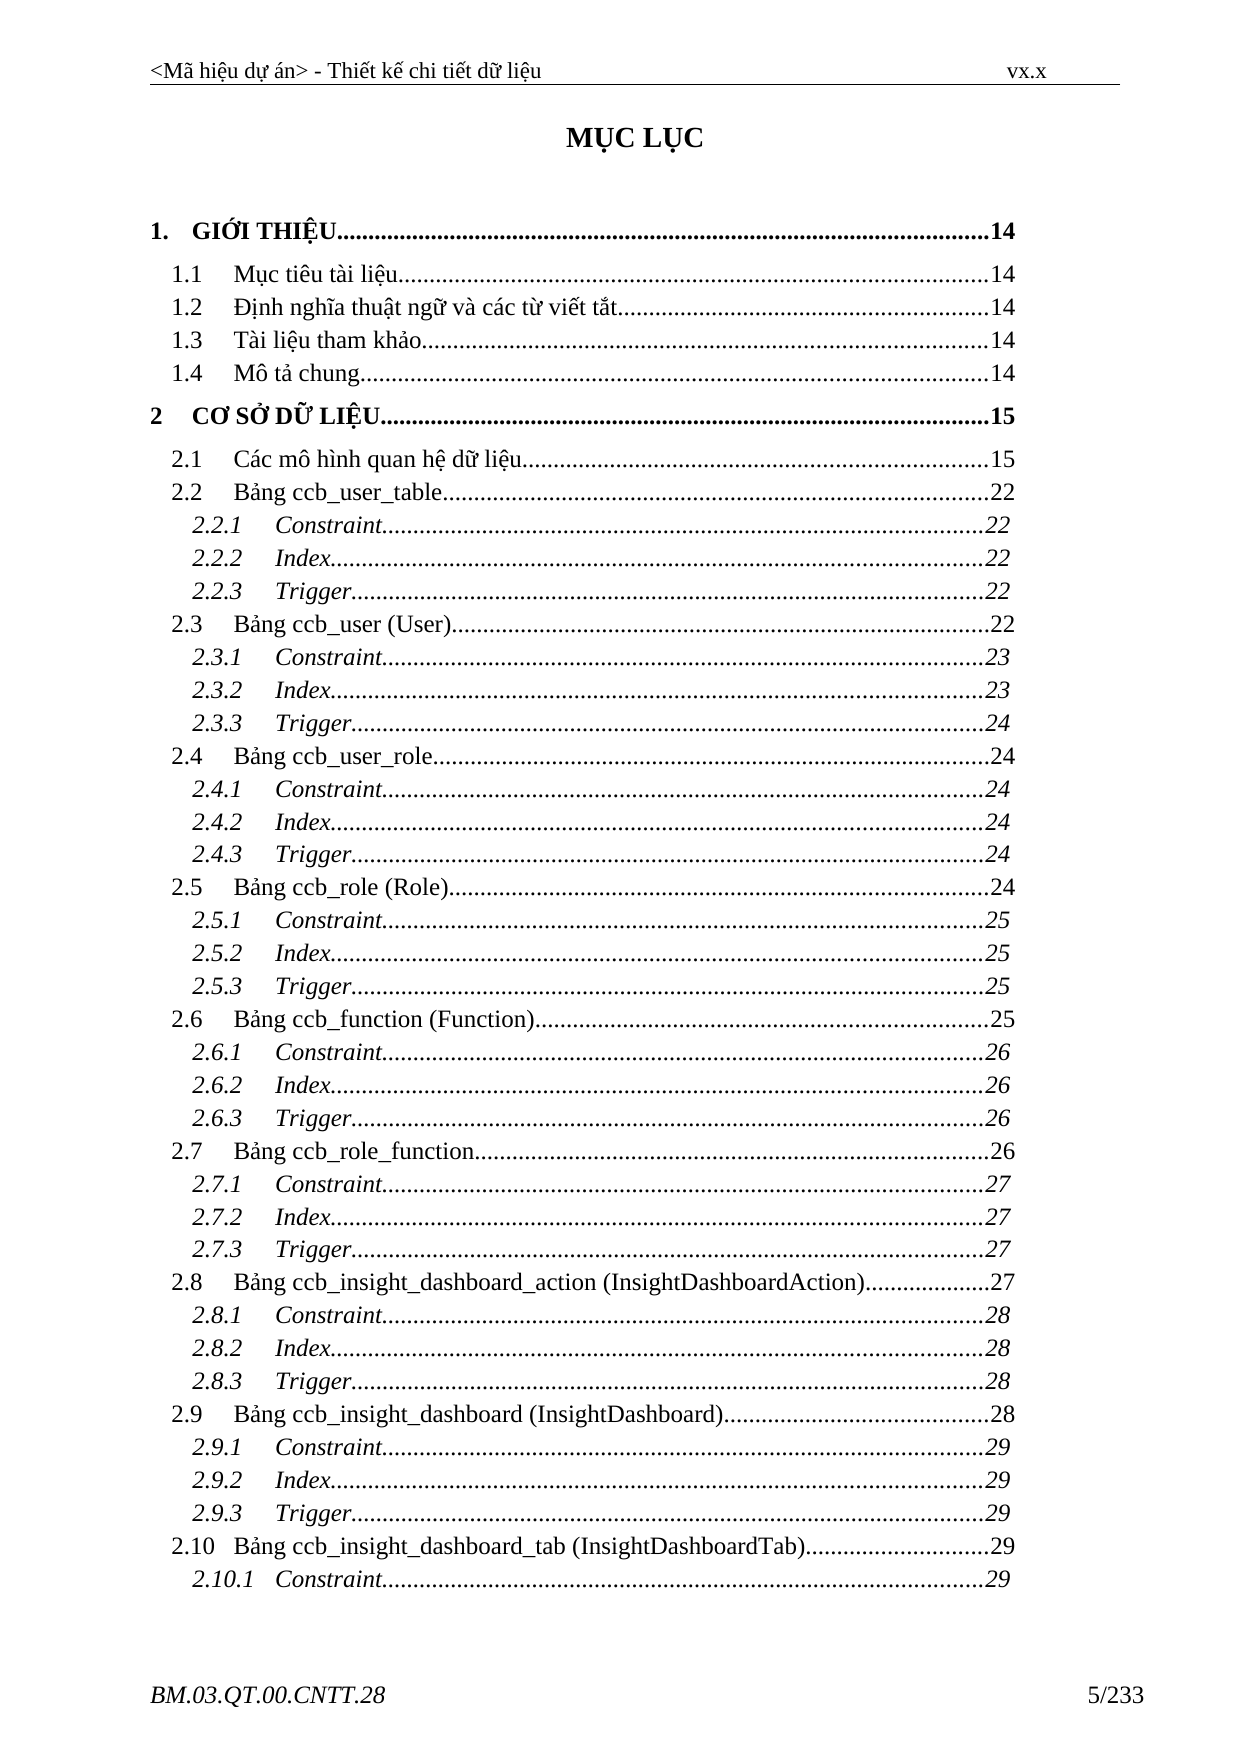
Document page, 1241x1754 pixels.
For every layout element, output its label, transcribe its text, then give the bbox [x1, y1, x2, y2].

text 2.2.2 Index 22 [192, 543, 1120, 572]
text 2.8.3 Trigger 28 [192, 1366, 1120, 1395]
text 2.6.1 Constraint 26 [192, 1037, 1120, 1066]
text 2.9 Bảng ccb_insight_dashboard (InsightDashboard) 28 [171, 1399, 1120, 1428]
text 2.1 Các mô hình quan hệ dữ liệu 15 [171, 444, 1120, 473]
text 2.4.3 Trigger 24 [192, 839, 1120, 868]
text 2.9.3 Trigger 29 [192, 1498, 1120, 1527]
text 2.7 Bảng ccb_role_function 26 [171, 1136, 1120, 1164]
text 2.3.1 Constraint 23 [192, 642, 1120, 671]
text 2.10.1 Constraint 29 [192, 1564, 1120, 1592]
text 2.7.2 Index 27 [192, 1202, 1120, 1230]
text 2.2 Bảng ccb_user_table 22 [171, 477, 1120, 506]
text 1.3 Tài liệu tham khảo 14 [171, 325, 1120, 354]
text 1.4 Mô tả chung 14 [171, 358, 1120, 387]
text 2 CƠ SỞ DỮ LIỆU 15 [150, 401, 1120, 430]
text 2.5.3 Trigger 25 [192, 971, 1120, 1000]
text 1.2 Định nghĩa thuật ngữ và các từ viết tắt 14 [171, 292, 1120, 321]
text 2.9.1 Constraint 29 [192, 1432, 1120, 1461]
text 2.4.1 Constraint 24 [192, 774, 1120, 802]
text 2.9.2 Index 29 [192, 1465, 1120, 1494]
text 2.3.3 Trigger 24 [192, 708, 1120, 737]
text 2.2.1 Constraint 22 [192, 510, 1120, 539]
text 2.8 Bảng ccb_insight_dashboard_action (InsightDashboardAction) 27 [171, 1267, 1120, 1296]
text 2.7.1 Constraint 27 [192, 1169, 1120, 1197]
text 2.6.2 Index 26 [192, 1070, 1120, 1099]
text 2.6 Bảng ccb_function (Function) 25 [171, 1004, 1120, 1033]
text 2.7.3 Trigger 27 [192, 1234, 1120, 1263]
text 2.5.2 Index 25 [192, 938, 1120, 967]
text 1.1 Mục tiêu tài liệu 14 [171, 259, 1120, 288]
text 2.10 Bảng ccb_insight_dashboard_tab (InsightDashboardTab) 29 [171, 1531, 1120, 1559]
text 2.6.3 Trigger 26 [192, 1103, 1120, 1132]
text 2.5.1 Constraint 25 [192, 905, 1120, 934]
text 2.5 Bảng ccb_role (Role) 24 [171, 872, 1120, 901]
text 2.8.2 Index 28 [192, 1333, 1120, 1362]
text 2.2.3 Trigger 22 [192, 576, 1120, 605]
title MỤC LỤC [150, 120, 1120, 153]
text 2.3.2 Index 23 [192, 675, 1120, 704]
text 2.4.2 Index 24 [192, 807, 1120, 835]
text 2.4 Bảng ccb_user_role 24 [171, 741, 1120, 769]
text 1. GIỚI THIỆU 14 [150, 216, 1120, 244]
text 2.3 Bảng ccb_user (User) 22 [171, 609, 1120, 638]
text 2.8.1 Constraint 28 [192, 1300, 1120, 1329]
